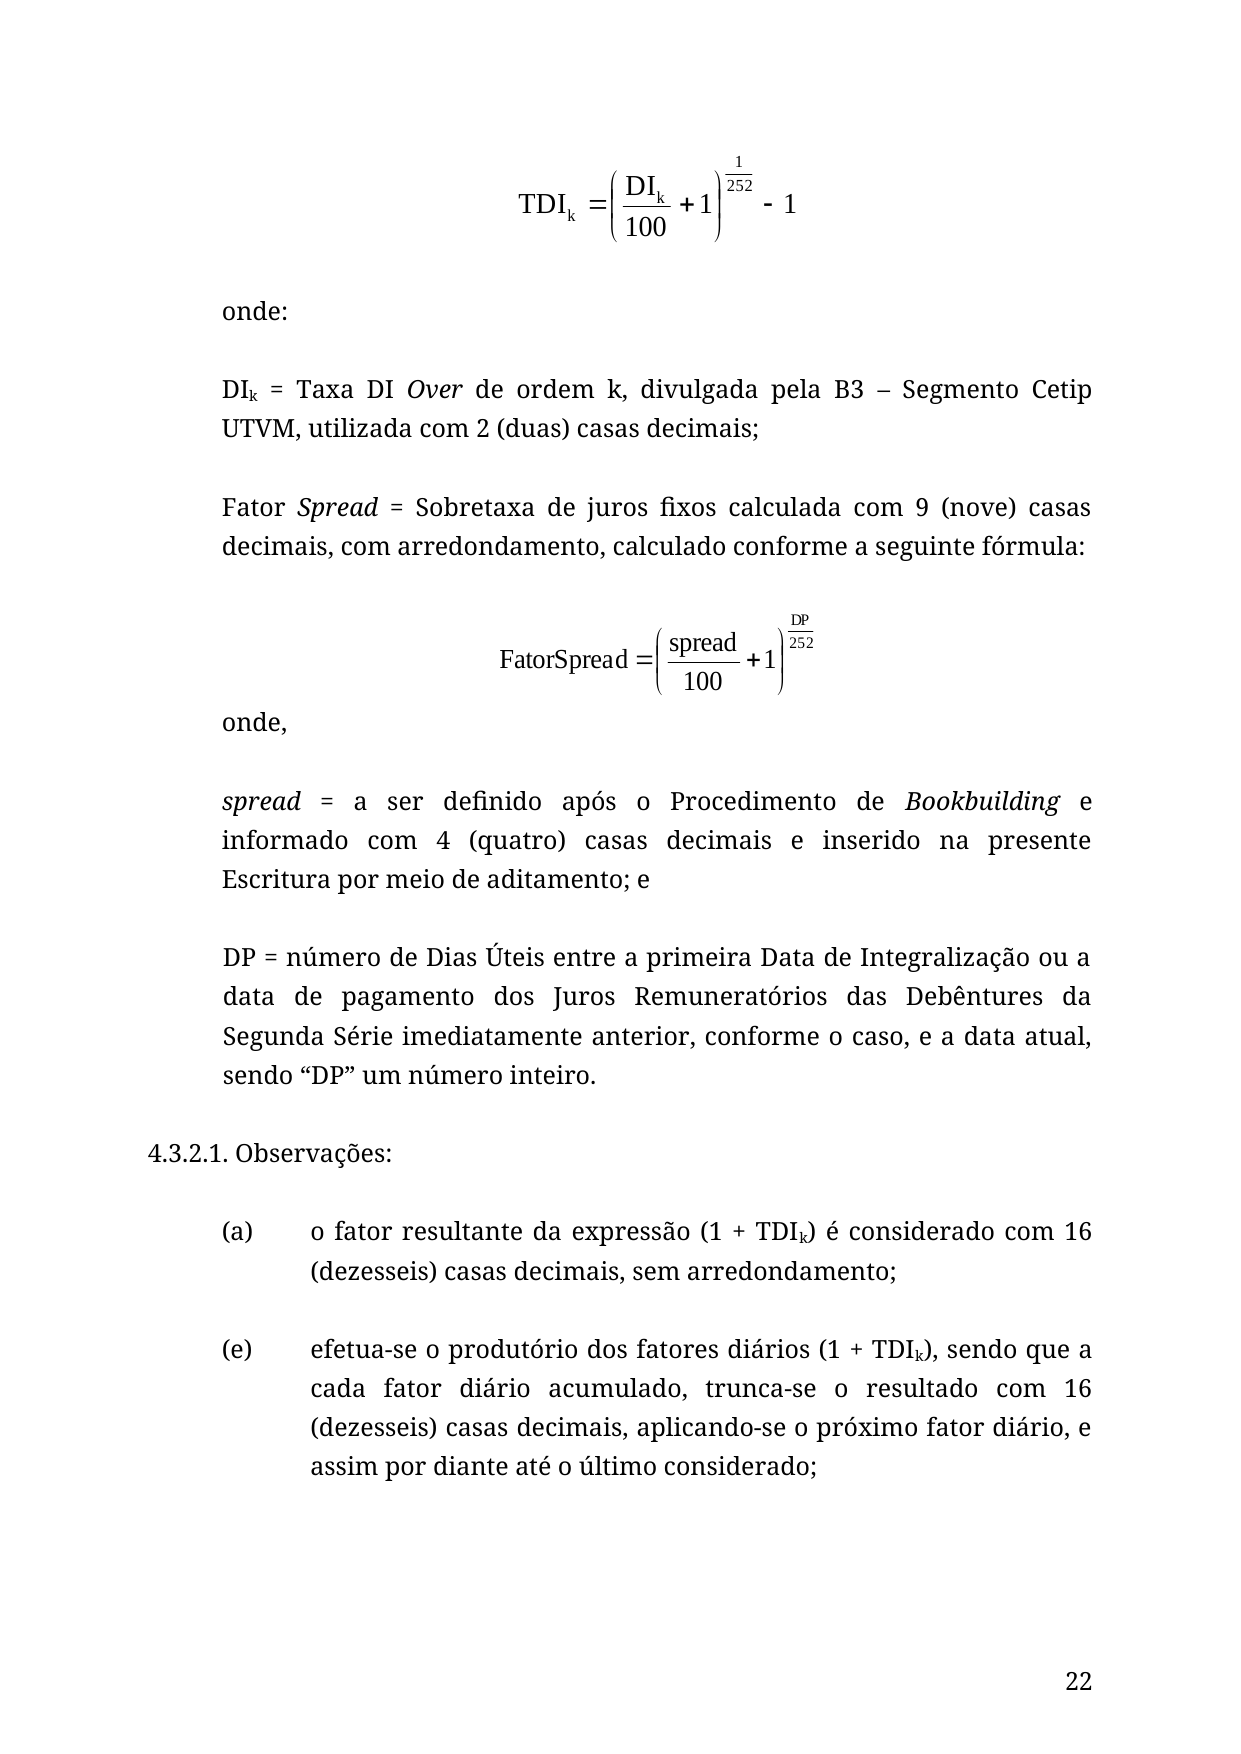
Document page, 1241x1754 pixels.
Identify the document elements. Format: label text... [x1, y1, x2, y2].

text (a) o fator resultante da expressão (1 + TDIk) é considerado com 16 (dezesseis) casas decimais, sem arredondamento; [222, 1214, 1092, 1287]
text onde, [222, 705, 1092, 739]
text onde: [222, 293, 1092, 327]
list efetua-se o produtório dos fatores diários (1 + TDIk), sendo que a cada fator diário acumulado, trunca-se o resultado com 16 (dezesseis) casas decimais, aplicando-se o próximo fator diário, e assim por diante até o último considerado; [222, 1332, 1092, 1483]
text DP = número de Dias Úteis entre a primeira Data de Integralização ou a data de pagamento dos Juros Remuneratórios das Debêntures da Segunda Série imediatamente anterior, conforme o caso, e a data atual, sendo “DP” um número inteiro. [223, 940, 1092, 1091]
text 4.3.2.1. Observações: [148, 1136, 1092, 1170]
text Fator Spread = Sobretaxa de juros fixos calculada com 9 (nove) casas decimais, com arredondamento, calculado conforme a seguinte fórmula: [222, 489, 1092, 562]
text spread = a ser definido após o Procedimento de Bookbuilding e informado com 4 (quatro) casas decimais e inserido na presente Escritura por meio de aditamento; e [222, 783, 1092, 896]
text DIk = Taxa DI Over de ordem k, divulgada pela B3 – Segmento Cetip UTVM, utilizada com 2 (duas) casas decimais; [222, 372, 1092, 445]
